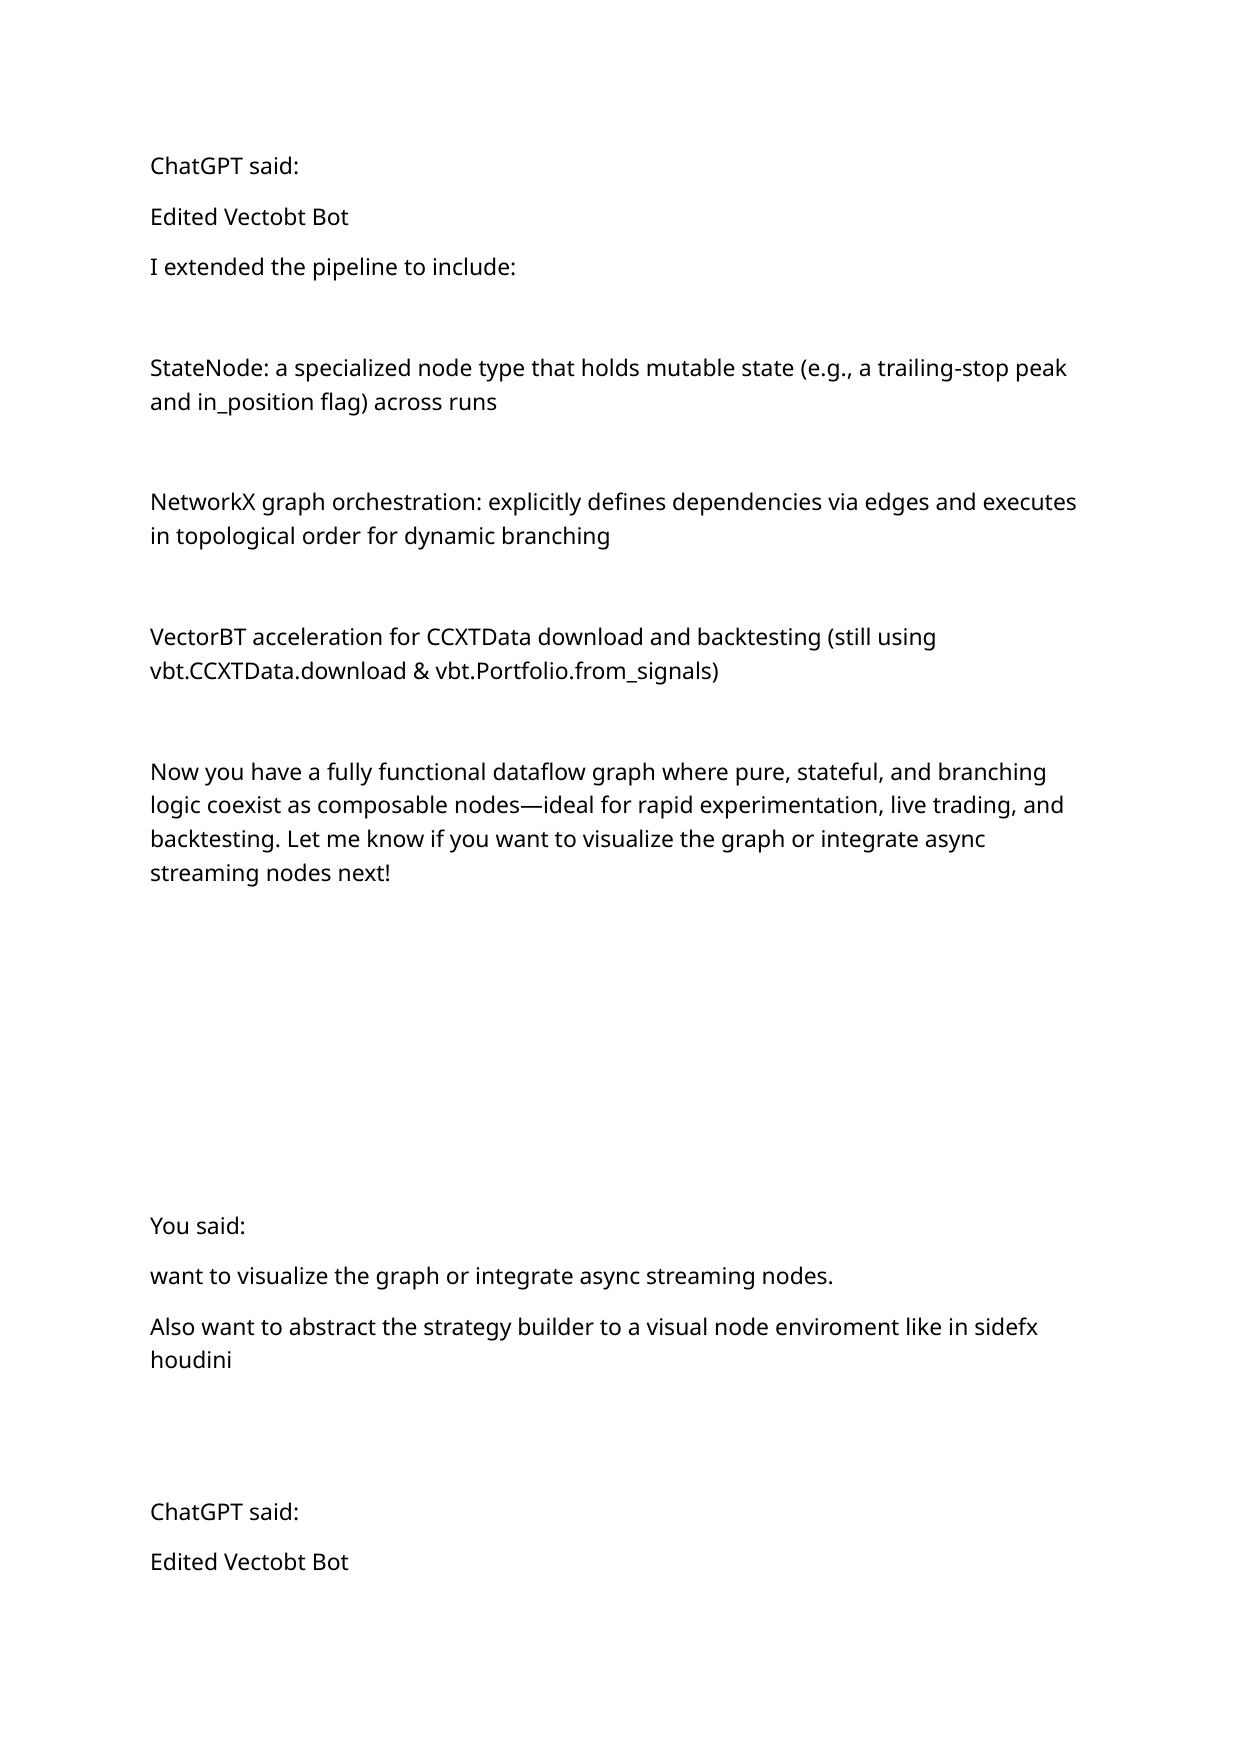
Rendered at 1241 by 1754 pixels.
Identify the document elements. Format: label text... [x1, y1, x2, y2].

text ChatGPT said: [150, 150, 1090, 181]
text NetworkX graph orchestration: explicitly defines dependencies via edges and executes in topological order for dynamic branching [150, 486, 1090, 551]
text want to visualize the graph or integrate async streaming nodes. [150, 1260, 1090, 1291]
text VectorBT acceleration for CCXTData download and backtesting (still using vbt.CCXTData.download & vbt.Portfolio.from_signals) [150, 621, 1090, 686]
text Edited Vectobt Bot [150, 200, 1090, 232]
text Now you have a fully functional dataflow graph where pure, stateful, and branching logic coexist as composable nodes—ideal for rapid experimentation, live trading, and backtesting. Let me know if you want to visualize the graph or integrate async streaming nodes next! [150, 755, 1090, 888]
text Edited Vectobt Bot [150, 1546, 1090, 1577]
text You said: [150, 1209, 1090, 1241]
text ChatGPT said: [150, 1495, 1090, 1527]
text Also want to abstract the strategy builder to a visual node enviroment like in sidefx houdini [150, 1310, 1090, 1375]
text StateNode: a specialized node type that holds mutable state (e.g., a trailing‐stop peak and in_position flag) across runs [150, 352, 1090, 417]
text I extended the pipeline to include: [150, 251, 1090, 282]
